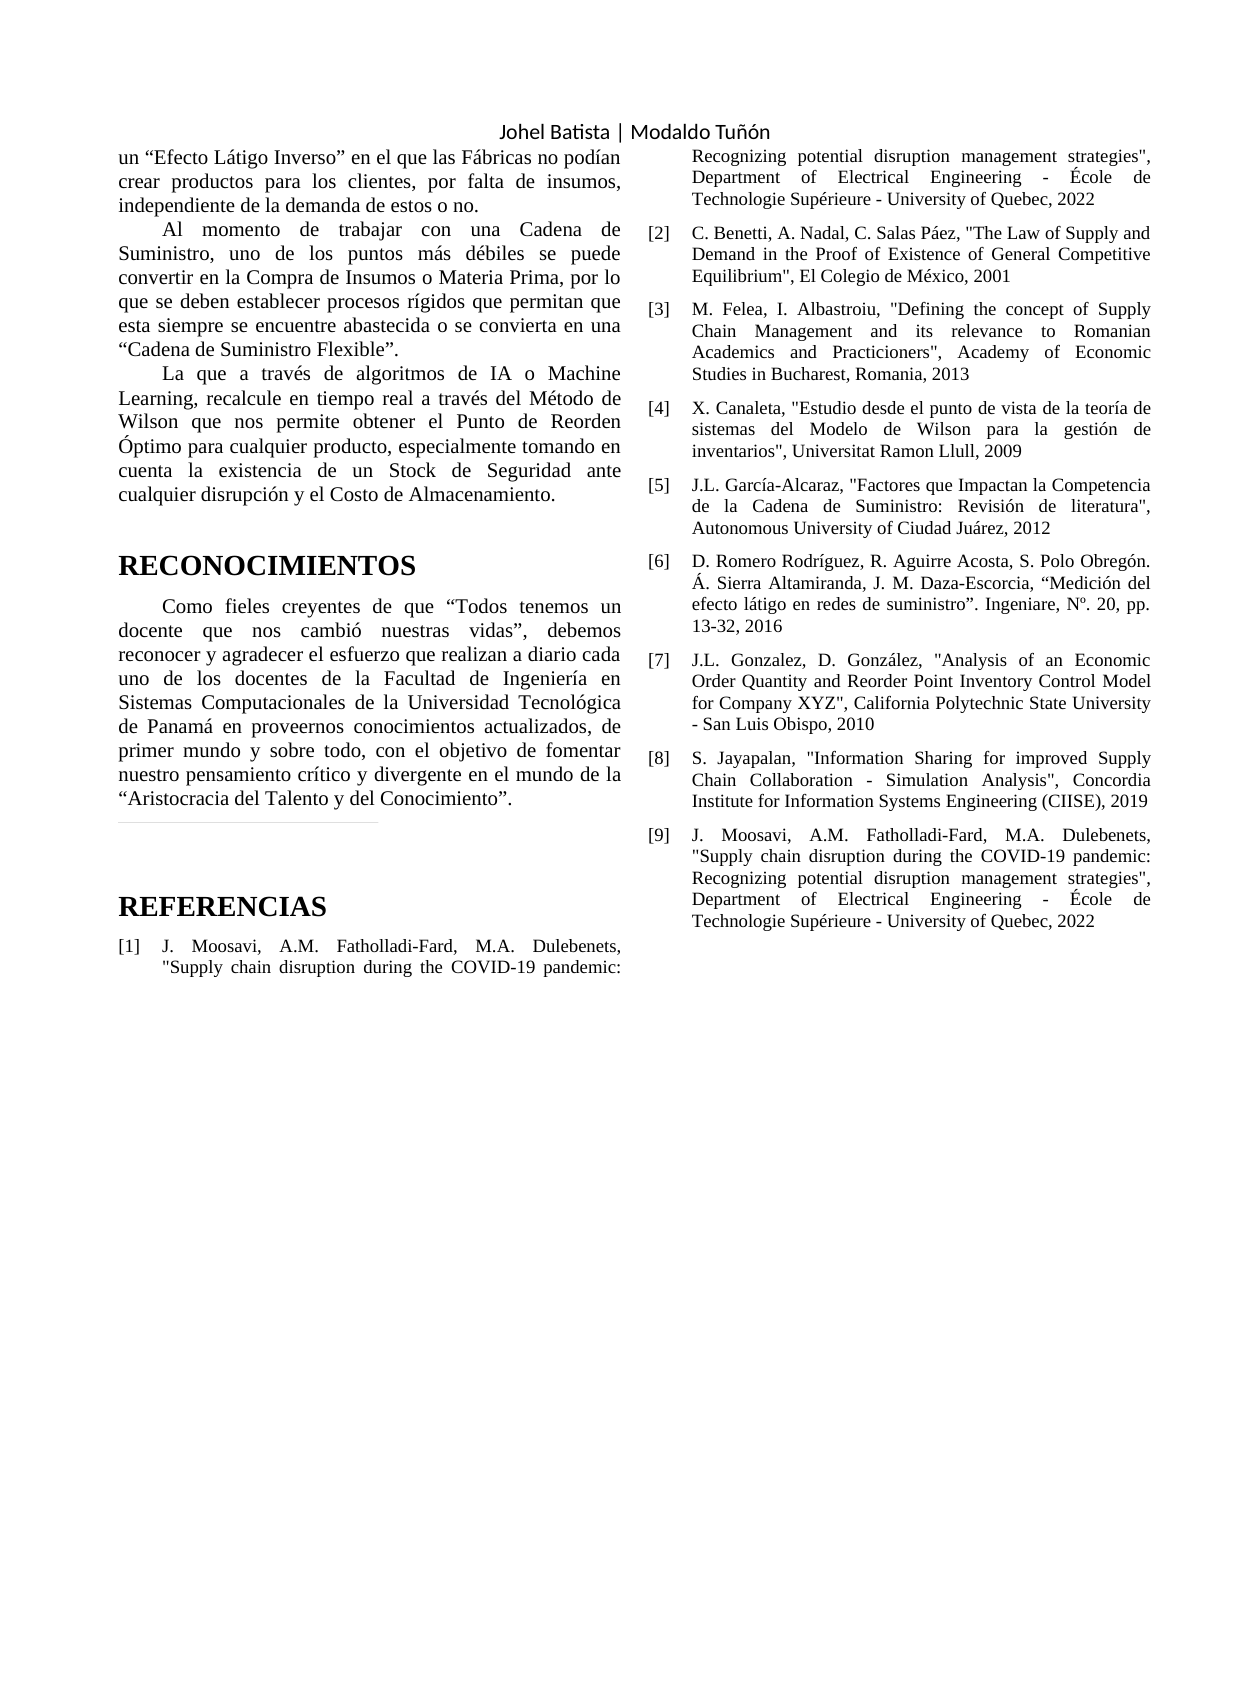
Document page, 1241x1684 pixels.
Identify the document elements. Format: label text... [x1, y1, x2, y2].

text C. Benetti, A. Nadal, C. Salas Páez, "The Law of Supply and Demand in the Proof of Existence of General Competitive Equilibrium", El Colegio de México, 2001 [648, 222, 1152, 286]
text J.L. Gonzalez, D. González, "Analysis of an Economic Order Quantity and Reorder Point Inventory Control Model for Company XYZ", California Polytechnic State University - San Luis Obispo, 2010 [648, 648, 1152, 735]
text J. Moosavi, A.M. Fatholladi-Fard, M.A. Dulebenets, "Supply chain disruption during the COVID-19 pandemic: Recognizing potential disruption management strategies", Department of Electrical Engineering - École de Technologie Supérieure - University of Quebec, 2022 [648, 145, 1152, 209]
text S. Jayapalan, "Information Sharing for improved Supply Chain Collaboration - Simulation Analysis", Concordia Institute for Information Systems Engineering (CIISE), 2019 [648, 747, 1152, 812]
text Al momento de trabajar con una Cadena de Suministro, uno de los puntos más débiles se puede convertir en la Compra de Insumos o Materia Prima, por lo que se deben establecer procesos rígidos que permitan que esta siempre se encuentre abastecida o se convierta en una “Cadena de Suministro Flexible”. [118, 217, 622, 361]
text D. Romero Rodríguez, R. Aguirre Acosta, S. Polo Obregón. Á. Sierra Altamiranda, J. M. Daza-Escorcia, “Medición del efecto látigo en redes de suministro”. Ingeniare, Nº. 20, pp. 13-32, 2016 [648, 550, 1152, 636]
text RECONOCIMIENTOS [118, 548, 622, 582]
text Como fieles creyentes de que “Todos tenemos un docente que nos cambió nuestras vidas”, debemos reconocer y agradecer el esfuerzo que realizan a diario cada uno de los docentes de la Facultad de Ingeniería en Sistemas Computacionales de la Universidad Tecnológica de Panamá en proveernos conocimientos actualizados, de primer mundo y sobre todo, con el objetivo de fomentar nuestro pensamiento crítico y divergente en el mundo de la “Aristocracia del Talento y del Conocimiento”. [118, 594, 622, 810]
text J.L. García-Alcaraz, "Factores que Impactan la Competencia de la Cadena de Suministro: Revisión de literatura", Autonomous University of Ciudad Juárez, 2012 [648, 473, 1152, 538]
text M. Felea, I. Albastroiu, "Defining the concept of Supply Chain Management and its relevance to Romanian Academics and Practicioners", Academy of Economic Studies in Bucharest, Romania, 2013 [648, 298, 1152, 384]
text J. Moosavi, A.M. Fatholladi-Fard, M.A. Dulebenets, "Supply chain disruption during the COVID-19 pandemic: Recognizing potential disruption management strategies", Department of Electrical Engineering - École de Technologie Supérieure - University of Quebec, 2022 [648, 824, 1152, 931]
text La que a través de algoritmos de IA o Machine Learning, recalcule en tiempo real a través del Método de Wilson que nos permite obtener el Punto de Reorden Óptimo para cualquier producto, especialmente tomando en cuenta la existencia de un Stock de Seguridad ante cualquier disrupción y el Costo de Almacenamiento. [118, 361, 622, 506]
subtitle Referencias [118, 889, 622, 923]
text X. Canaleta, "Estudio desde el punto de vista de la teoría de sistemas del Modelo de Wilson para la gestión de inventarios", Universitat Ramon Llull, 2009 [648, 397, 1152, 461]
text J. Moosavi, A.M. Fatholladi-Fard, M.A. Dulebenets, "Supply chain disruption during the COVID-19 pandemic: Recognizing potential disruption management strategies", Department of Electrical Engineering - École de Technologie Supérieure - University of Quebec, 2022 [118, 935, 622, 978]
